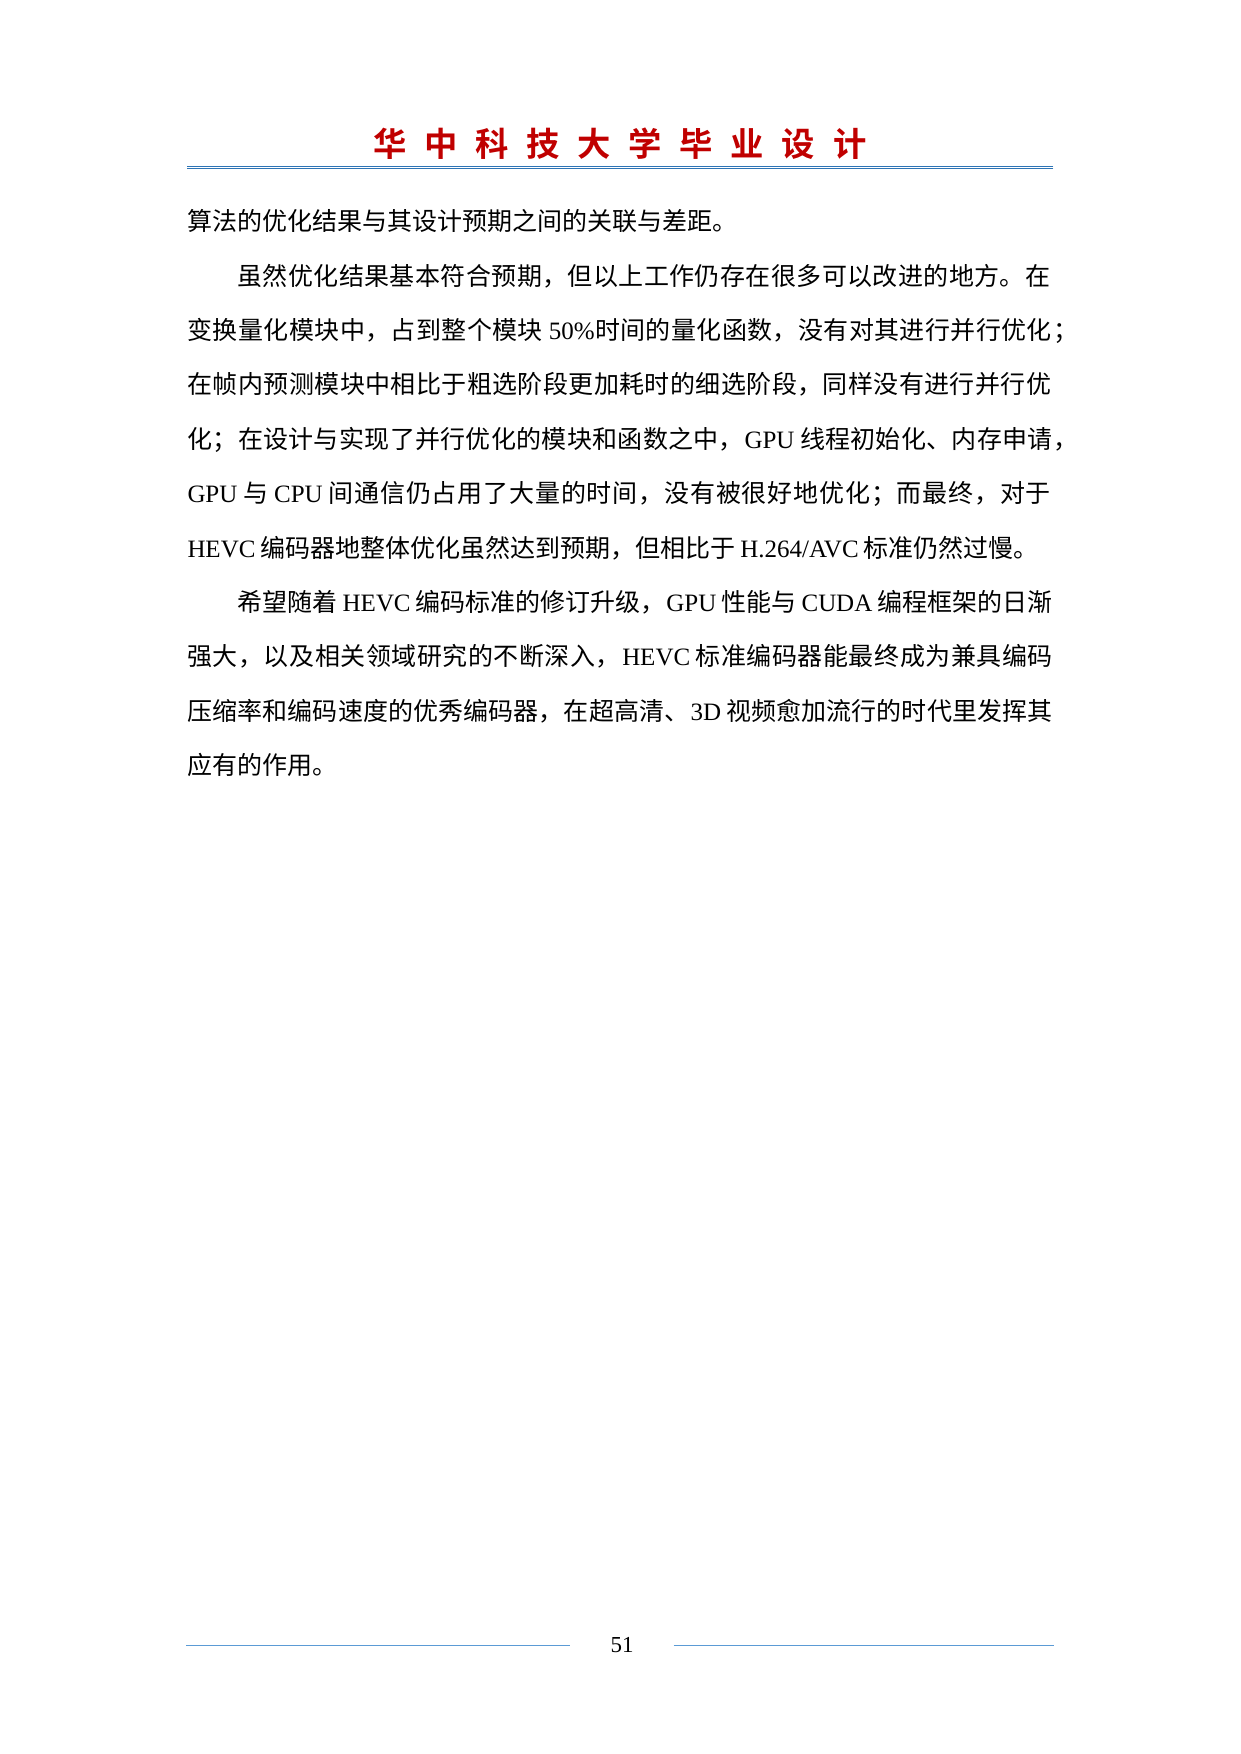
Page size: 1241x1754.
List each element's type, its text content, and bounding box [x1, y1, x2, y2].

text 希望随着HEVC编码标准的修订升级，GPU性能与CUDA编程框架的日渐强大，以及相关领域研究的不断深入，HEVC标准编码器能最终成为兼具编码压缩率和编码速度的优秀编码器，在超高清、3D视频愈加流行的时代里发挥其应有的作用。 [187, 582, 1053, 782]
text 虽然优化结果基本符合预期，但以上工作仍存在很多可以改进的地方。在变换量化模块中，占到整个模块50%时间的量化函数，没有对其进行并行优化；在帧内预测模块中相比于粗选阶段更加耗时的细选阶段，同样没有进行并行优化；在设计与实现了并行优化的模块和函数之中，GPU线程初始化、内存申请，GPU与CPU间通信仍占用了大量的时间，没有被很好地优化；而最终，对于HEVC编码器地整体优化虽然达到预期，但相比于H.264/AVC标准仍然过慢。 [187, 256, 1053, 564]
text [187, 202, 1053, 238]
